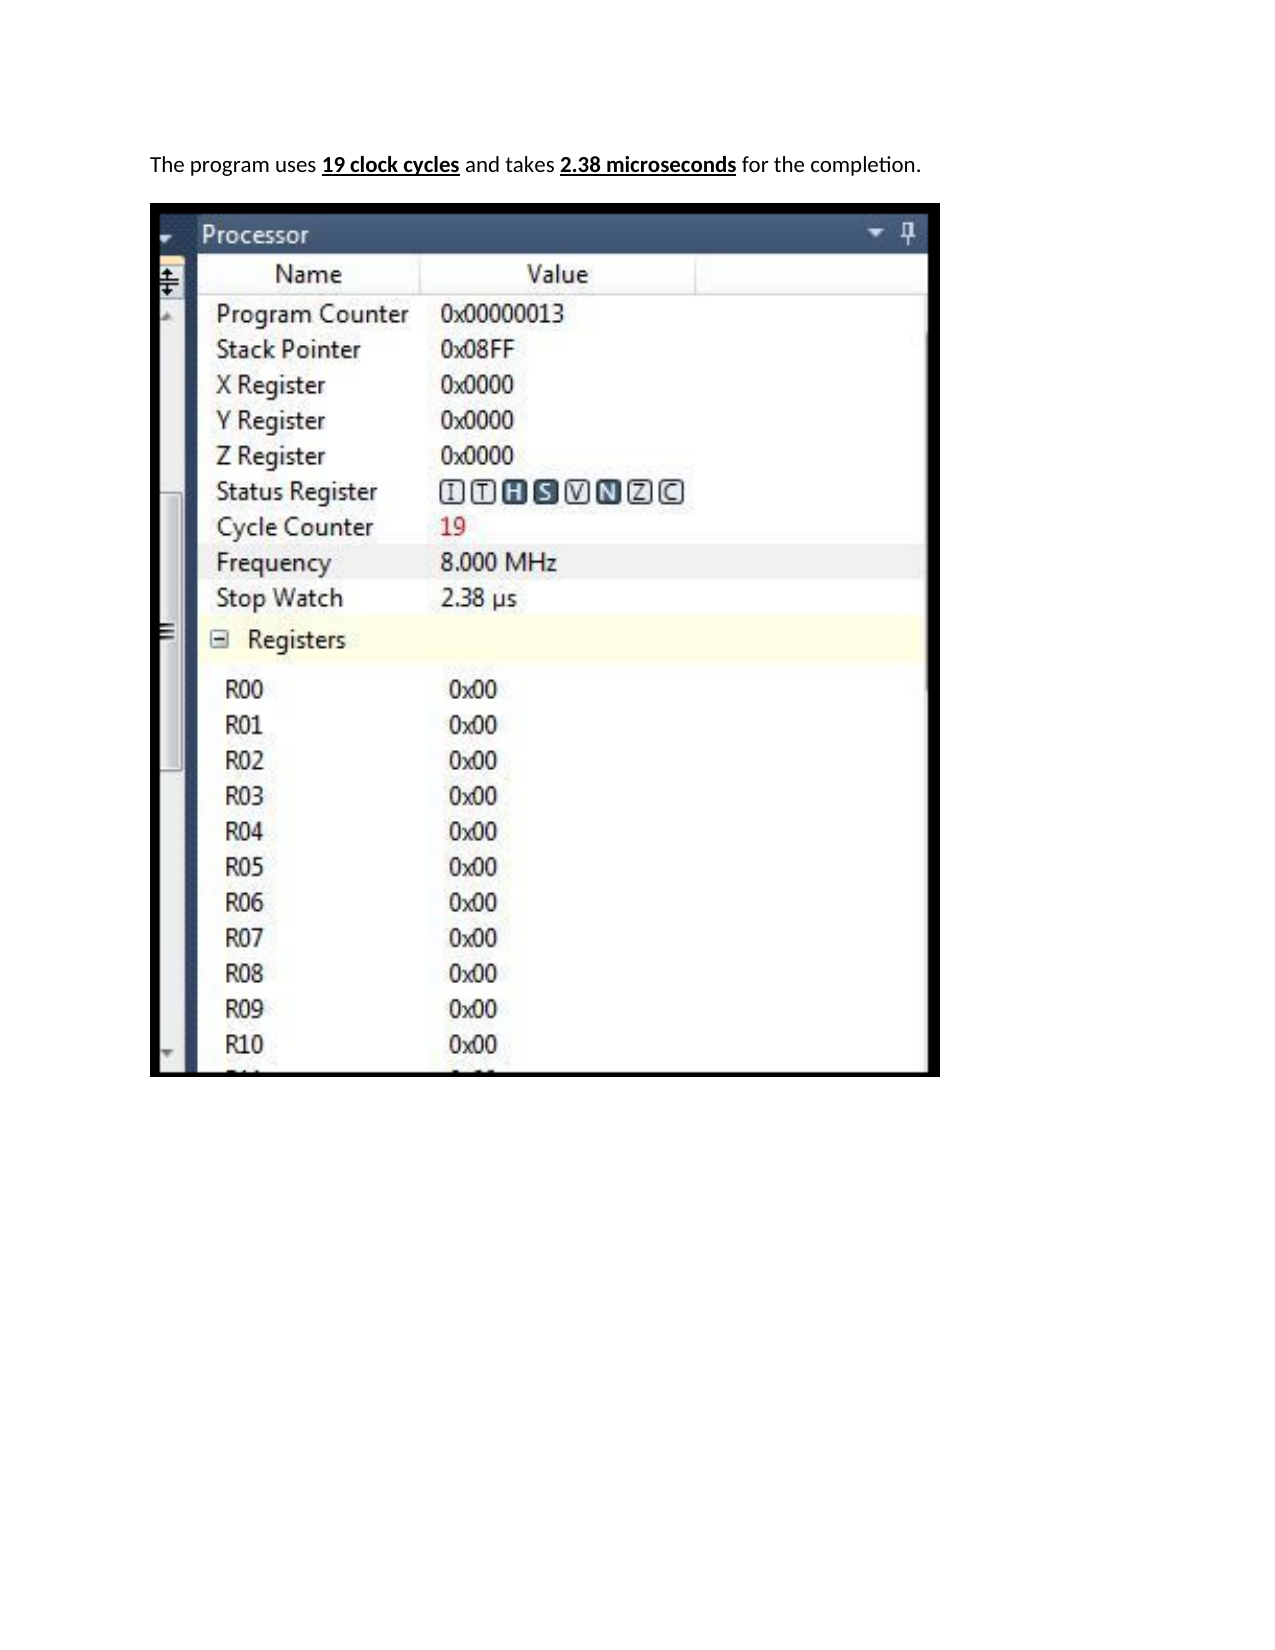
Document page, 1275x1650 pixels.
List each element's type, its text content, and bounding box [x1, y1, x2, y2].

text The program uses 19 clock cycles and takes 2.38 microseconds for the completion. [150, 150, 1125, 178]
picture [150, 203, 940, 1077]
